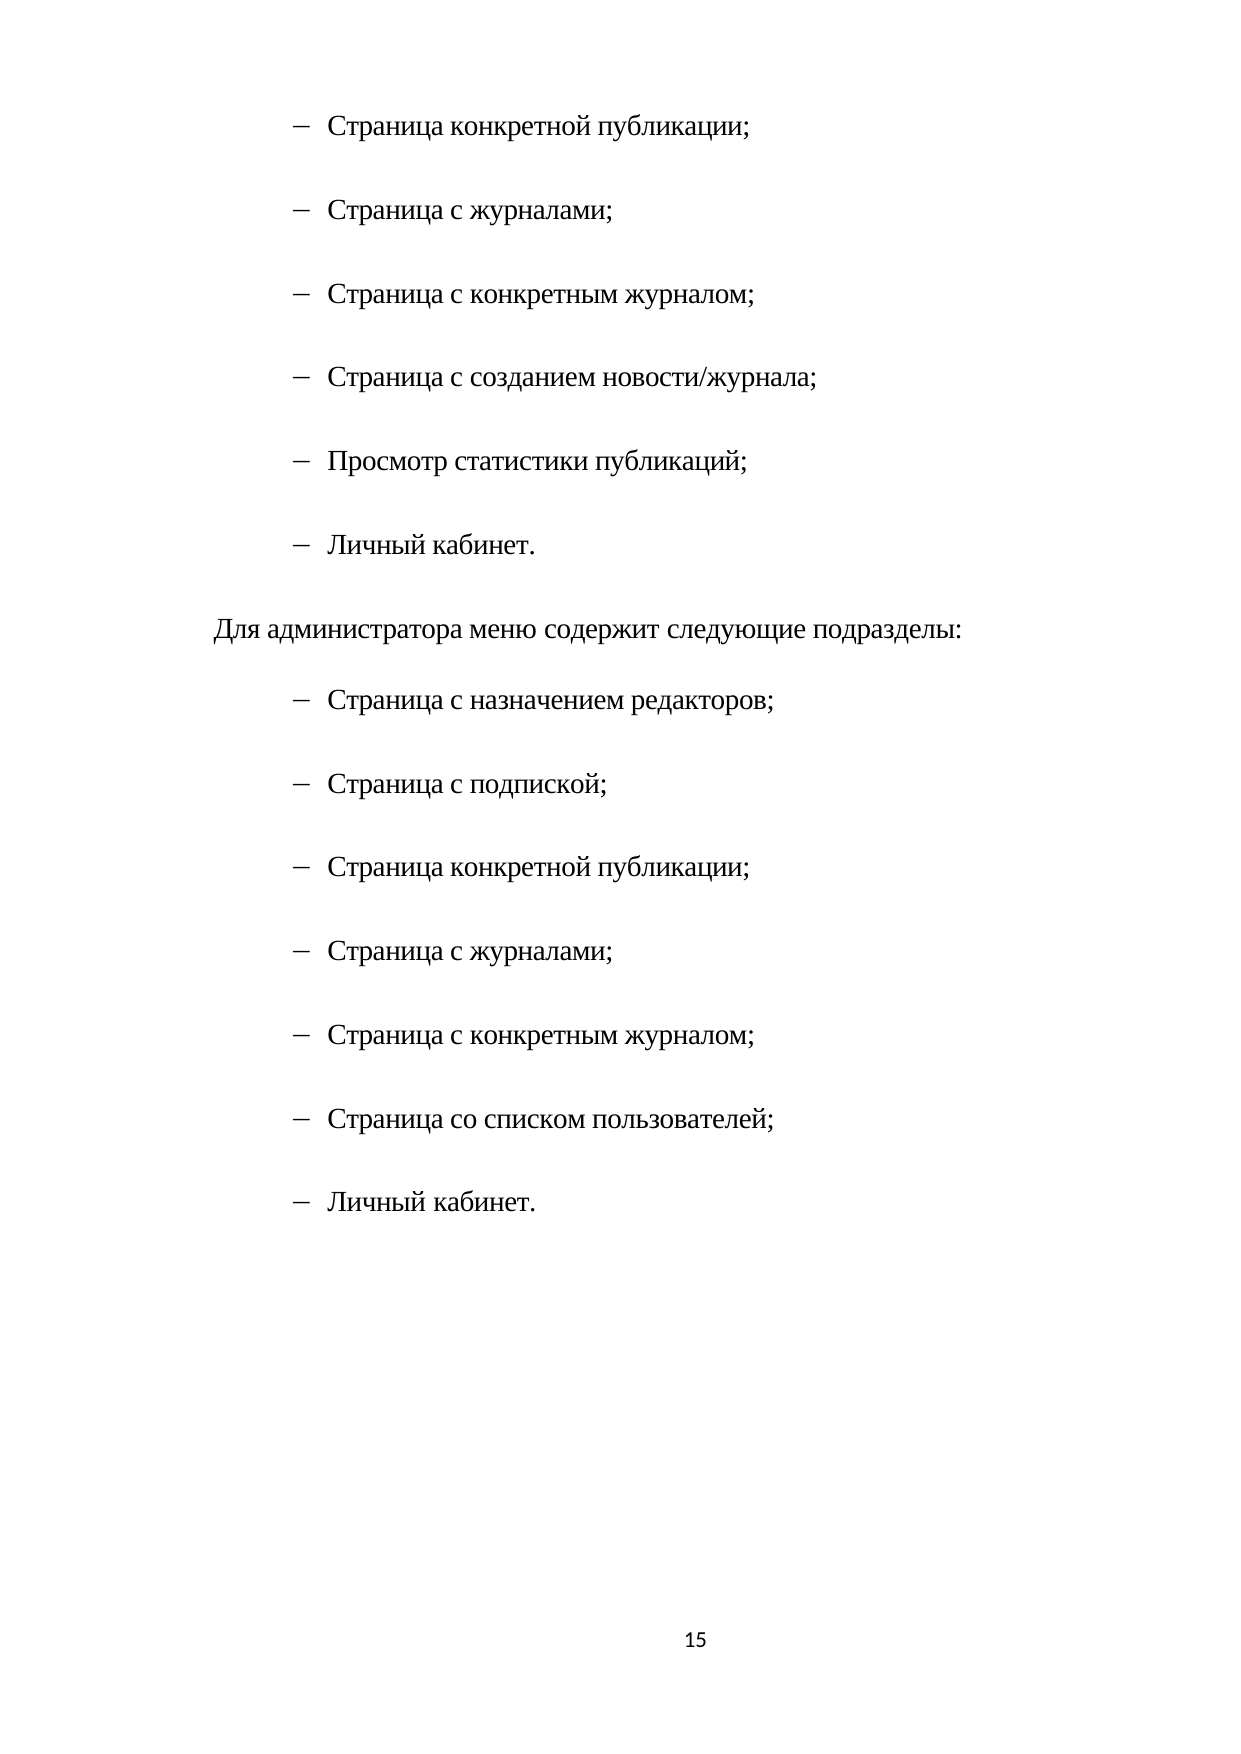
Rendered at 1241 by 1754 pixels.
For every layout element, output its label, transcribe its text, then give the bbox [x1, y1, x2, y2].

text Страница конкретной публикации; [289, 849, 1163, 883]
text Страница с журналами; [289, 933, 1163, 967]
text Просмотр статистики публикаций; [289, 443, 1163, 477]
text Личный кабинет. [289, 527, 1163, 561]
text Личный кабинет. [289, 1184, 1163, 1218]
text Страница со списком пользователей; [289, 1101, 1163, 1134]
text Страница с конкретным журналом; [289, 1017, 1163, 1051]
text Страница с созданием новости/журнала; [289, 359, 1163, 393]
text Страница с назначением редакторов; [289, 682, 1163, 716]
text Страница с журналами; [289, 192, 1163, 226]
text Страница с подпиской; [289, 766, 1163, 799]
text Страница конкретной публикации; [289, 108, 1163, 142]
text Страница с конкретным журналом; [289, 276, 1163, 309]
text Для администратора меню содержит следующие подразделы: [139, 611, 1163, 644]
